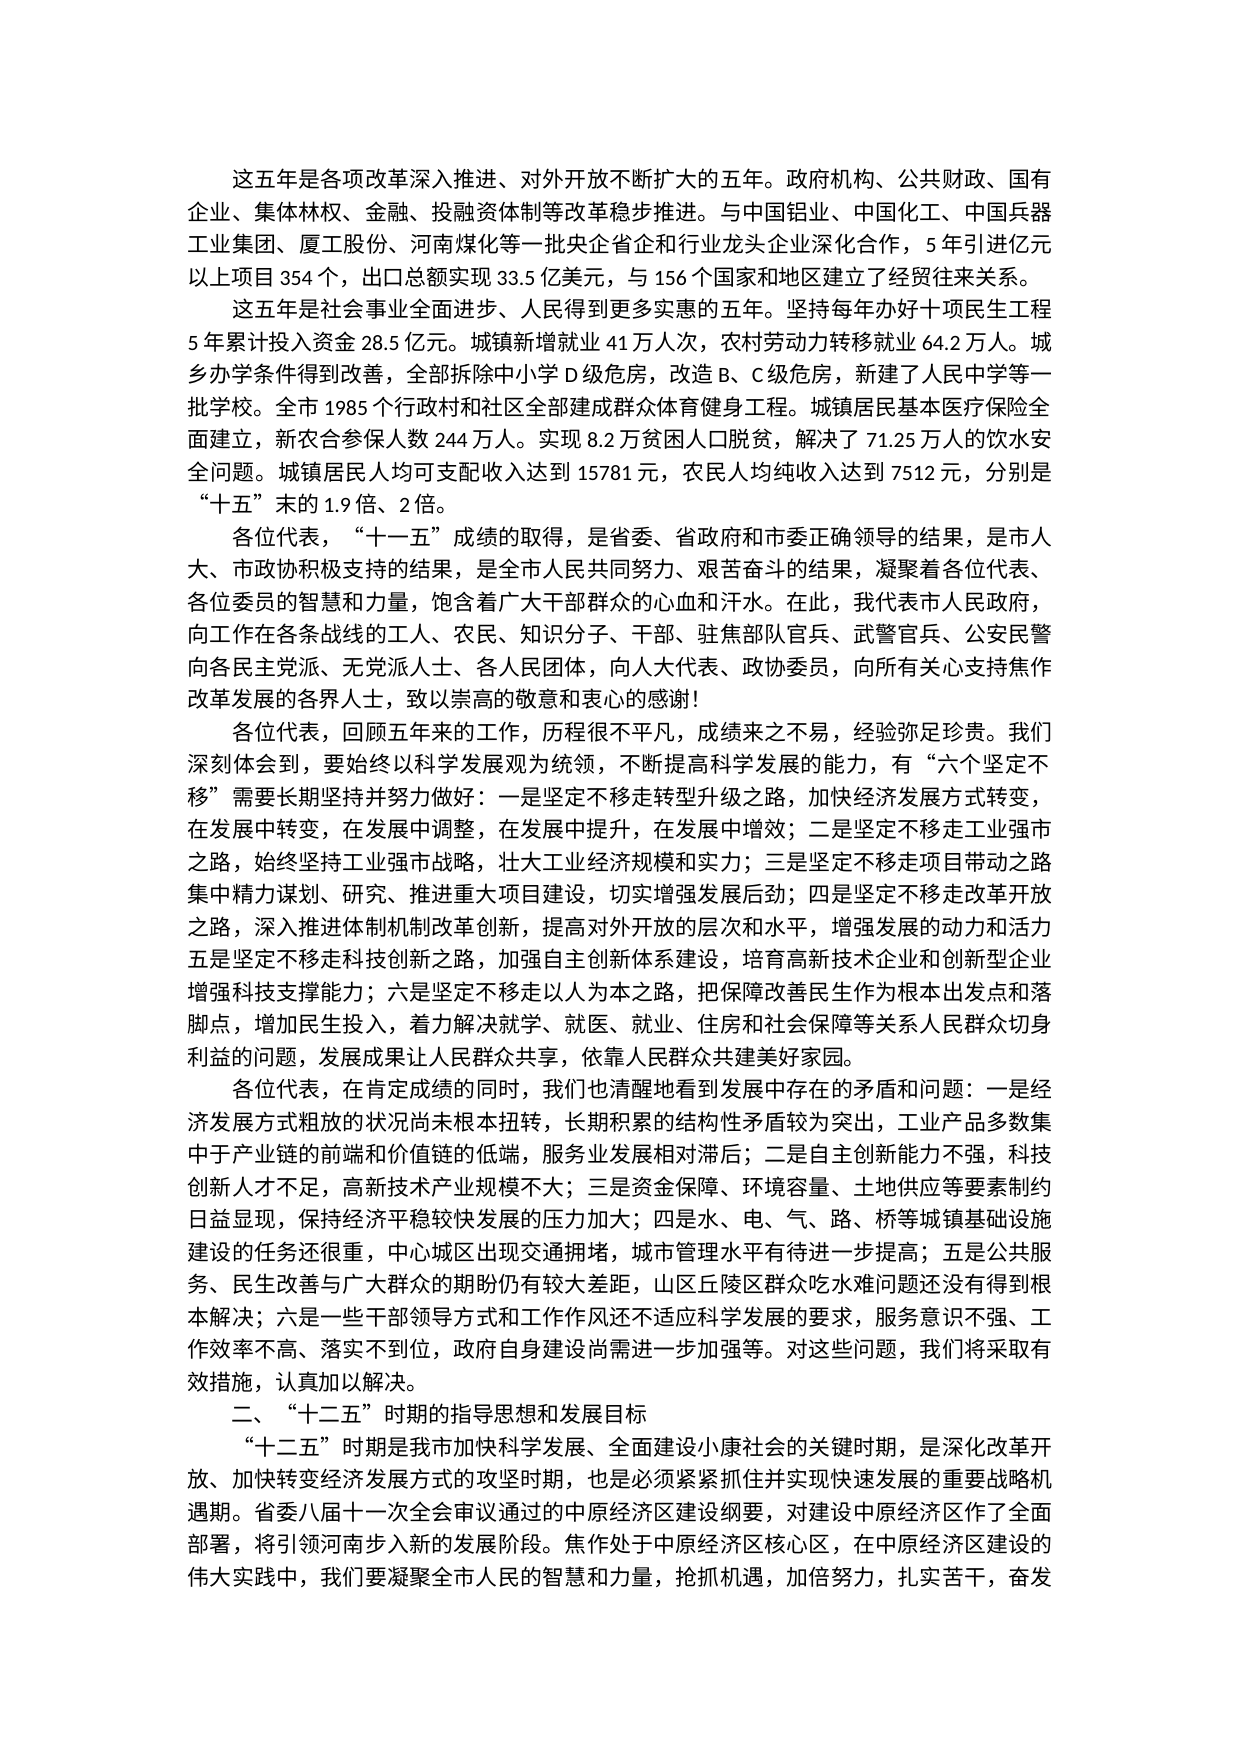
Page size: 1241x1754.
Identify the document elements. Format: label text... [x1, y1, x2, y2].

text 这五年是各项改革深入推进、对外开放不断扩大的五年。政府机构、公共财政、国有企业、集体林权、金融、投融资体制等改革稳步推进。与中国铝业、中国化工、中国兵器工业集团、厦工股份、河南煤化等一批央企省企和行业龙头企业深化合作，5年引进亿元以上项目354个，出口总额实现33.5亿美元，与156个国家和地区建立了经贸往来关系。 [187, 162, 1053, 292]
text 这五年是社会事业全面进步、人民得到更多实惠的五年。坚持每年办好十项民生工程，5年累计投入资金28.5亿元。城镇新增就业41万人次，农村劳动力转移就业64.2万人。城乡办学条件得到改善，全部拆除中小学D级危房，改造B、C级危房，新建了人民中学等一批学校。全市1985个行政村和社区全部建成群众体育健身工程。城镇居民基本医疗保险全面建立，新农合参保人数244万人。实现8.2万贫困人口脱贫，解决了71.25万人的饮水安全问题。城镇居民人均可支配收入达到15781元，农民人均纯收入达到7512元，分别是“十五”末的1.9倍、2倍。 [187, 292, 1053, 519]
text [187, 1429, 1053, 1592]
text 各位代表，“十一五”成绩的取得，是省委、省政府和市委正确领导的结果，是市人大、市政协积极支持的结果，是全市人民共同努力、艰苦奋斗的结果，凝聚着各位代表、各位委员的智慧和力量，饱含着广大干部群众的心血和汗水。在此，我代表市人民政府，向工作在各条战线的工人、农民、知识分子、干部、驻焦部队官兵、武警官兵、公安民警，向各民主党派、无党派人士、各人民团体，向人大代表、政协委员，向所有关心支持焦作改革发展的各界人士，致以崇高的敬意和衷心的感谢！ [187, 519, 1053, 714]
text 二、“十二五”时期的指导思想和发展目标 [187, 1397, 1053, 1429]
text 各位代表，在肯定成绩的同时，我们也清醒地看到发展中存在的矛盾和问题：一是经济发展方式粗放的状况尚未根本扭转，长期积累的结构性矛盾较为突出，工业产品多数集中于产业链的前端和价值链的低端，服务业发展相对滞后；二是自主创新能力不强，科技创新人才不足，高新技术产业规模不大；三是资金保障、环境容量、土地供应等要素制约日益显现，保持经济平稳较快发展的压力加大；四是水、电、气、路、桥等城镇基础设施建设的任务还很重，中心城区出现交通拥堵，城市管理水平有待进一步提高；五是公共服务、民生改善与广大群众的期盼仍有较大差距，山区丘陵区群众吃水难问题还没有得到根本解决；六是一些干部领导方式和工作作风还不适应科学发展的要求，服务意识不强、工作效率不高、落实不到位，政府自身建设尚需进一步加强等。对这些问题，我们将采取有效措施，认真加以解决。 [187, 1072, 1053, 1397]
text 各位代表，回顾五年来的工作，历程很不平凡，成绩来之不易，经验弥足珍贵。我们深刻体会到，要始终以科学发展观为统领，不断提高科学发展的能力，有“六个坚定不移”需要长期坚持并努力做好：一是坚定不移走转型升级之路，加快经济发展方式转变，在发展中转变，在发展中调整，在发展中提升，在发展中增效；二是坚定不移走工业强市之路，始终坚持工业强市战略，壮大工业经济规模和实力；三是坚定不移走项目带动之路，集中精力谋划、研究、推进重大项目建设，切实增强发展后劲；四是坚定不移走改革开放之路，深入推进体制机制改革创新，提高对外开放的层次和水平，增强发展的动力和活力；五是坚定不移走科技创新之路，加强自主创新体系建设，培育高新技术企业和创新型企业，增强科技支撑能力；六是坚定不移走以人为本之路，把保障改善民生作为根本出发点和落脚点，增加民生投入，着力解决就学、就医、就业、住房和社会保障等关系人民群众切身利益的问题，发展成果让人民群众共享，依靠人民群众共建美好家园。 [187, 714, 1053, 1072]
